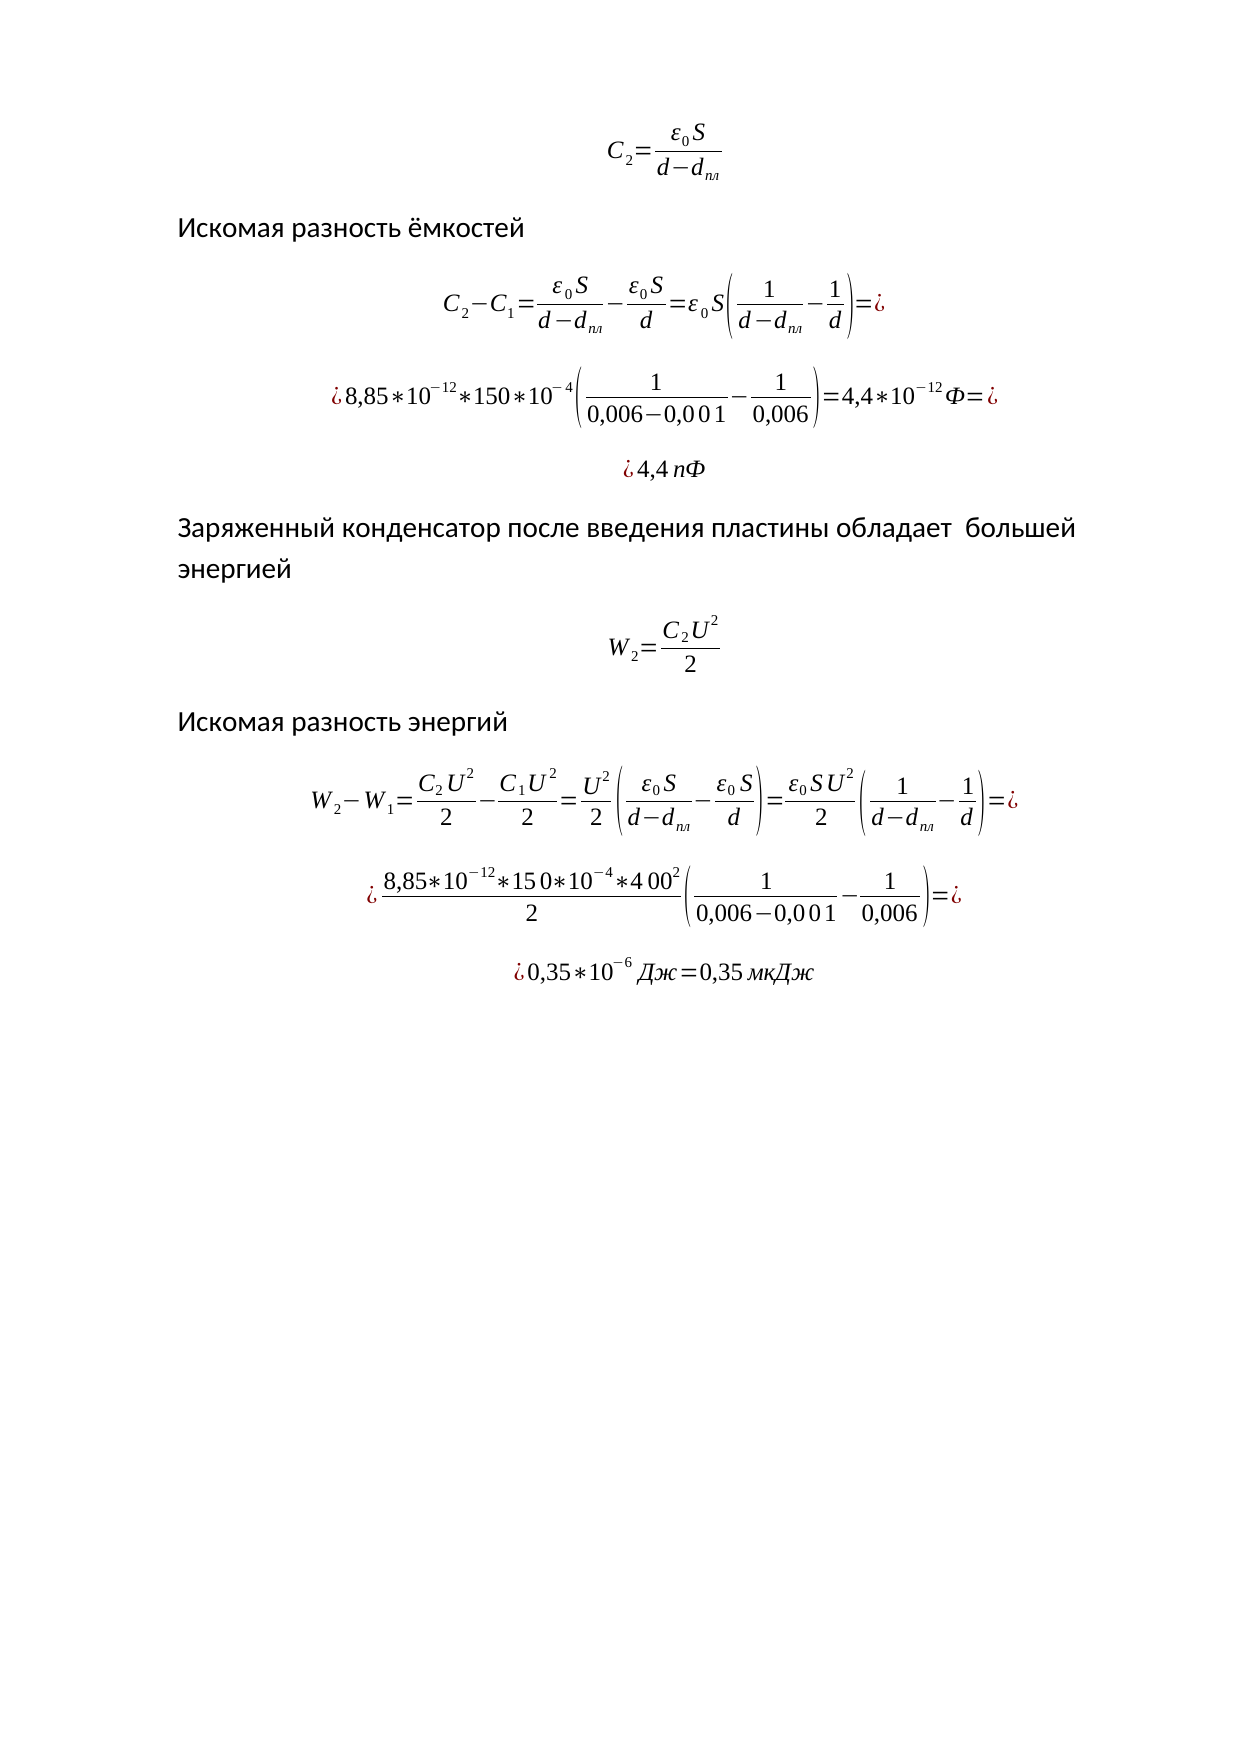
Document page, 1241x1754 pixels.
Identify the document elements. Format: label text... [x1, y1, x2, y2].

text Заряженный конденсатор после введения пластины обладает большей энергией [177, 509, 1152, 585]
text Искомая разность энергий [177, 703, 1152, 738]
text Искомая разность ёмкостей [177, 209, 1152, 245]
